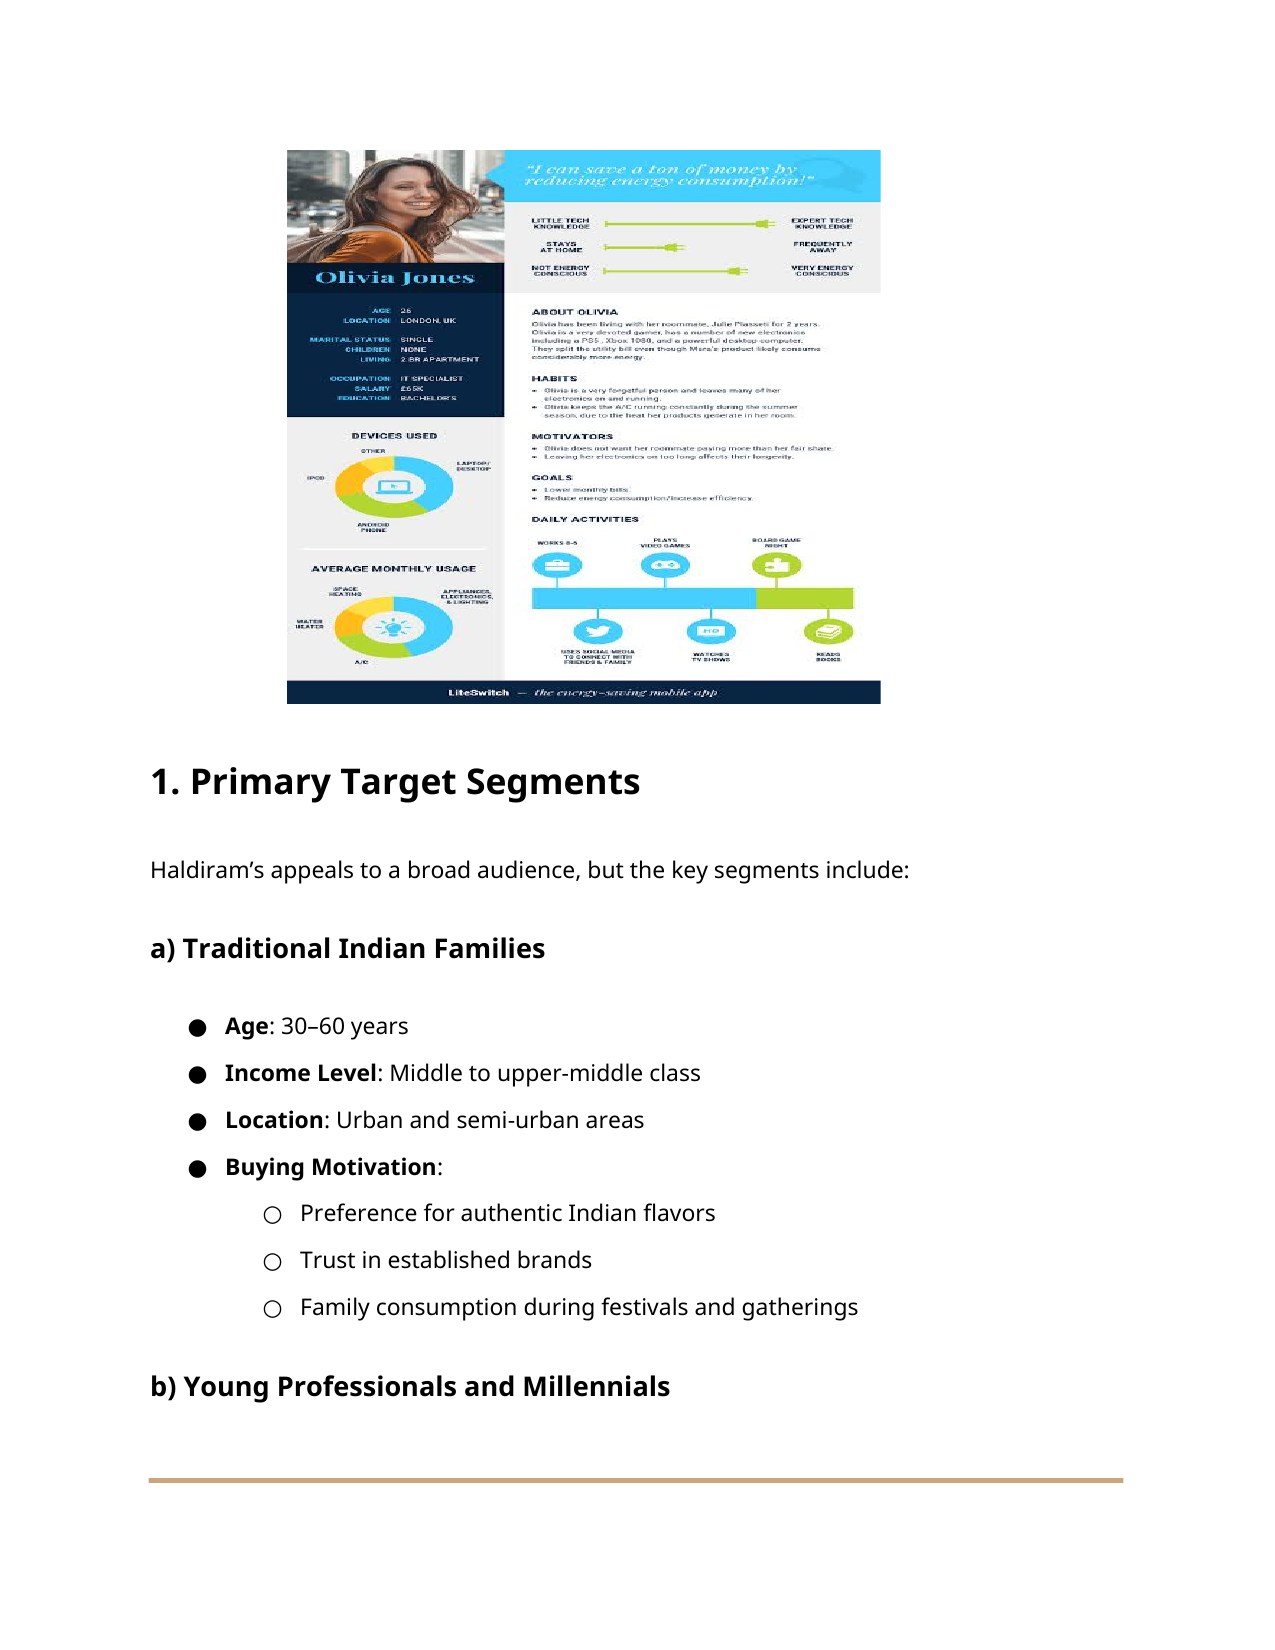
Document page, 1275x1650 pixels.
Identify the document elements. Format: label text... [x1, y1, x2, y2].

text Haldiram’s appeals to a broad audience, but the key segments include: [150, 853, 1125, 885]
list Age: 30–60 years [187, 1010, 1125, 1041]
list Buying Motivation: [187, 1151, 1125, 1182]
subtitle b) Young Professionals and Millennials [150, 1367, 1125, 1404]
list Trust in established brands [262, 1244, 1125, 1276]
list Income Level: Middle to upper-middle class [187, 1057, 1125, 1088]
subtitle a) Traditional Indian Families [150, 929, 1125, 966]
list Preference for authentic Indian flavors [262, 1197, 1125, 1229]
list Family consumption during festivals and gatherings [262, 1291, 1125, 1322]
list Location: Urban and semi-urban areas [187, 1104, 1125, 1135]
subtitle 1. Primary Target Segments [150, 756, 1125, 804]
picture [287, 150, 881, 704]
picture [148, 1478, 1124, 1483]
